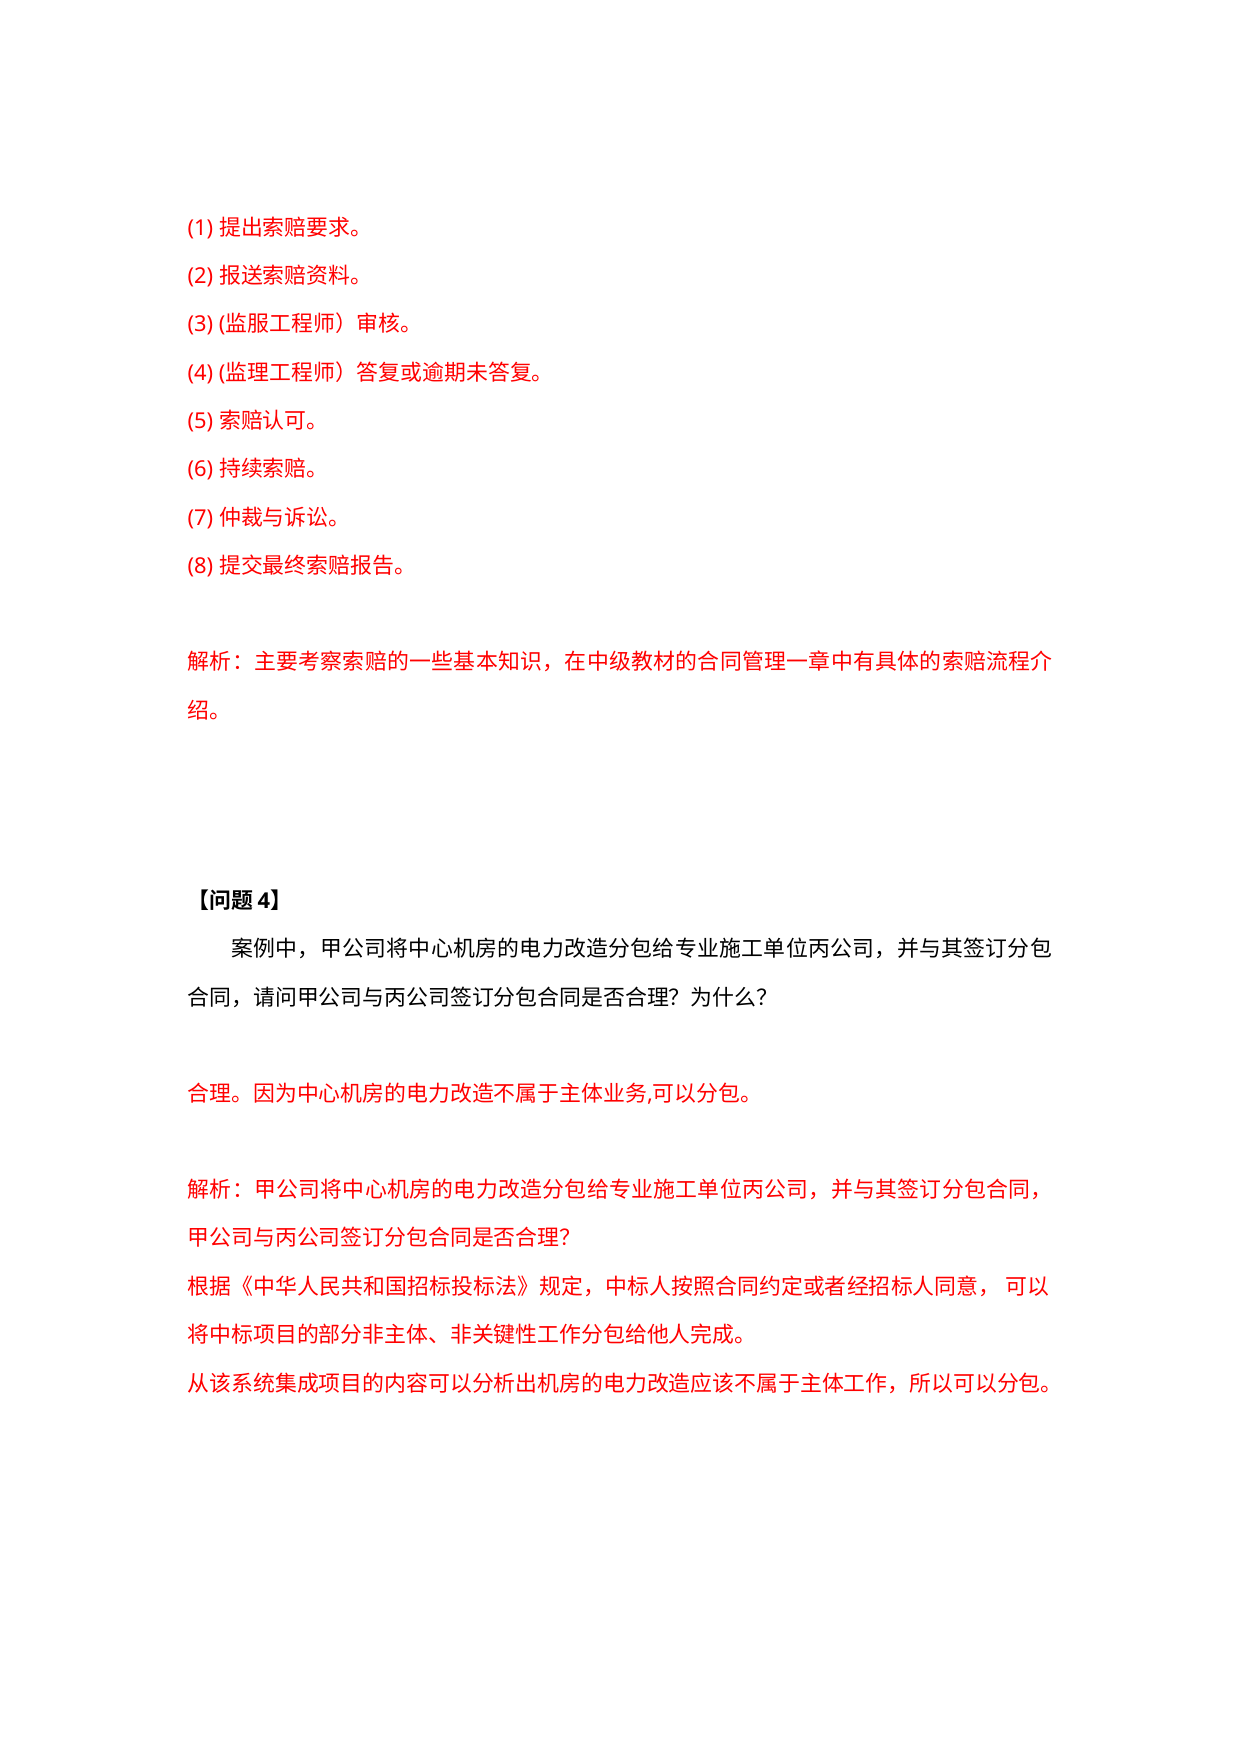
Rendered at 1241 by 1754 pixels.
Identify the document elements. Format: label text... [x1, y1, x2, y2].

text 解析：甲公司将中心机房的电力改造分包给专业施工单位丙公司，并与其签订分包合同， 甲公司与丙公司签订分包合同是否合理？ [187, 1171, 1053, 1252]
text 从该系统集成项目的内容可以分析出机房的电力改造应该不属于主体工作，所以可以分包。 [187, 1365, 1053, 1398]
text 解析：主要考察索赔的一些基本知识，在中级教材的合同管理一章中有具体的索赔流程介绍。 [187, 643, 1053, 725]
text 【问题4】 [187, 883, 1053, 915]
text 案例中，甲公司将中心机房的电力改造分包给专业施工单位丙公司，并与其签订分包合同，请问甲公司与丙公司签订分包合同是否合理？为什么？ [187, 931, 1053, 1012]
text (2) 报送索赔资料。 [187, 258, 1053, 290]
text 根据《中华人民共和国招标投标法》规定，中标人按照合同约定或者经招标人同意， 可以将中标项目的部分非主体、非关键性工作分包给他人完成。 [187, 1268, 1053, 1349]
text (6) 持续索赔。 [187, 451, 1053, 483]
text (4) (监理工程师）答复或逾期未答复。 [187, 354, 1053, 387]
text (1) 提出索赔要求。 [187, 209, 1053, 242]
text (3) (监服工程师）审核。 [187, 306, 1053, 338]
text 合理。因为中心机房的电力改造不属于主体业务,可以分包。 [187, 1076, 1053, 1108]
text (8) 提交最终索赔报告。 [187, 548, 1053, 580]
text (7) 仲裁与诉讼。 [187, 499, 1053, 532]
text (5) 索赔认可。 [187, 403, 1053, 435]
